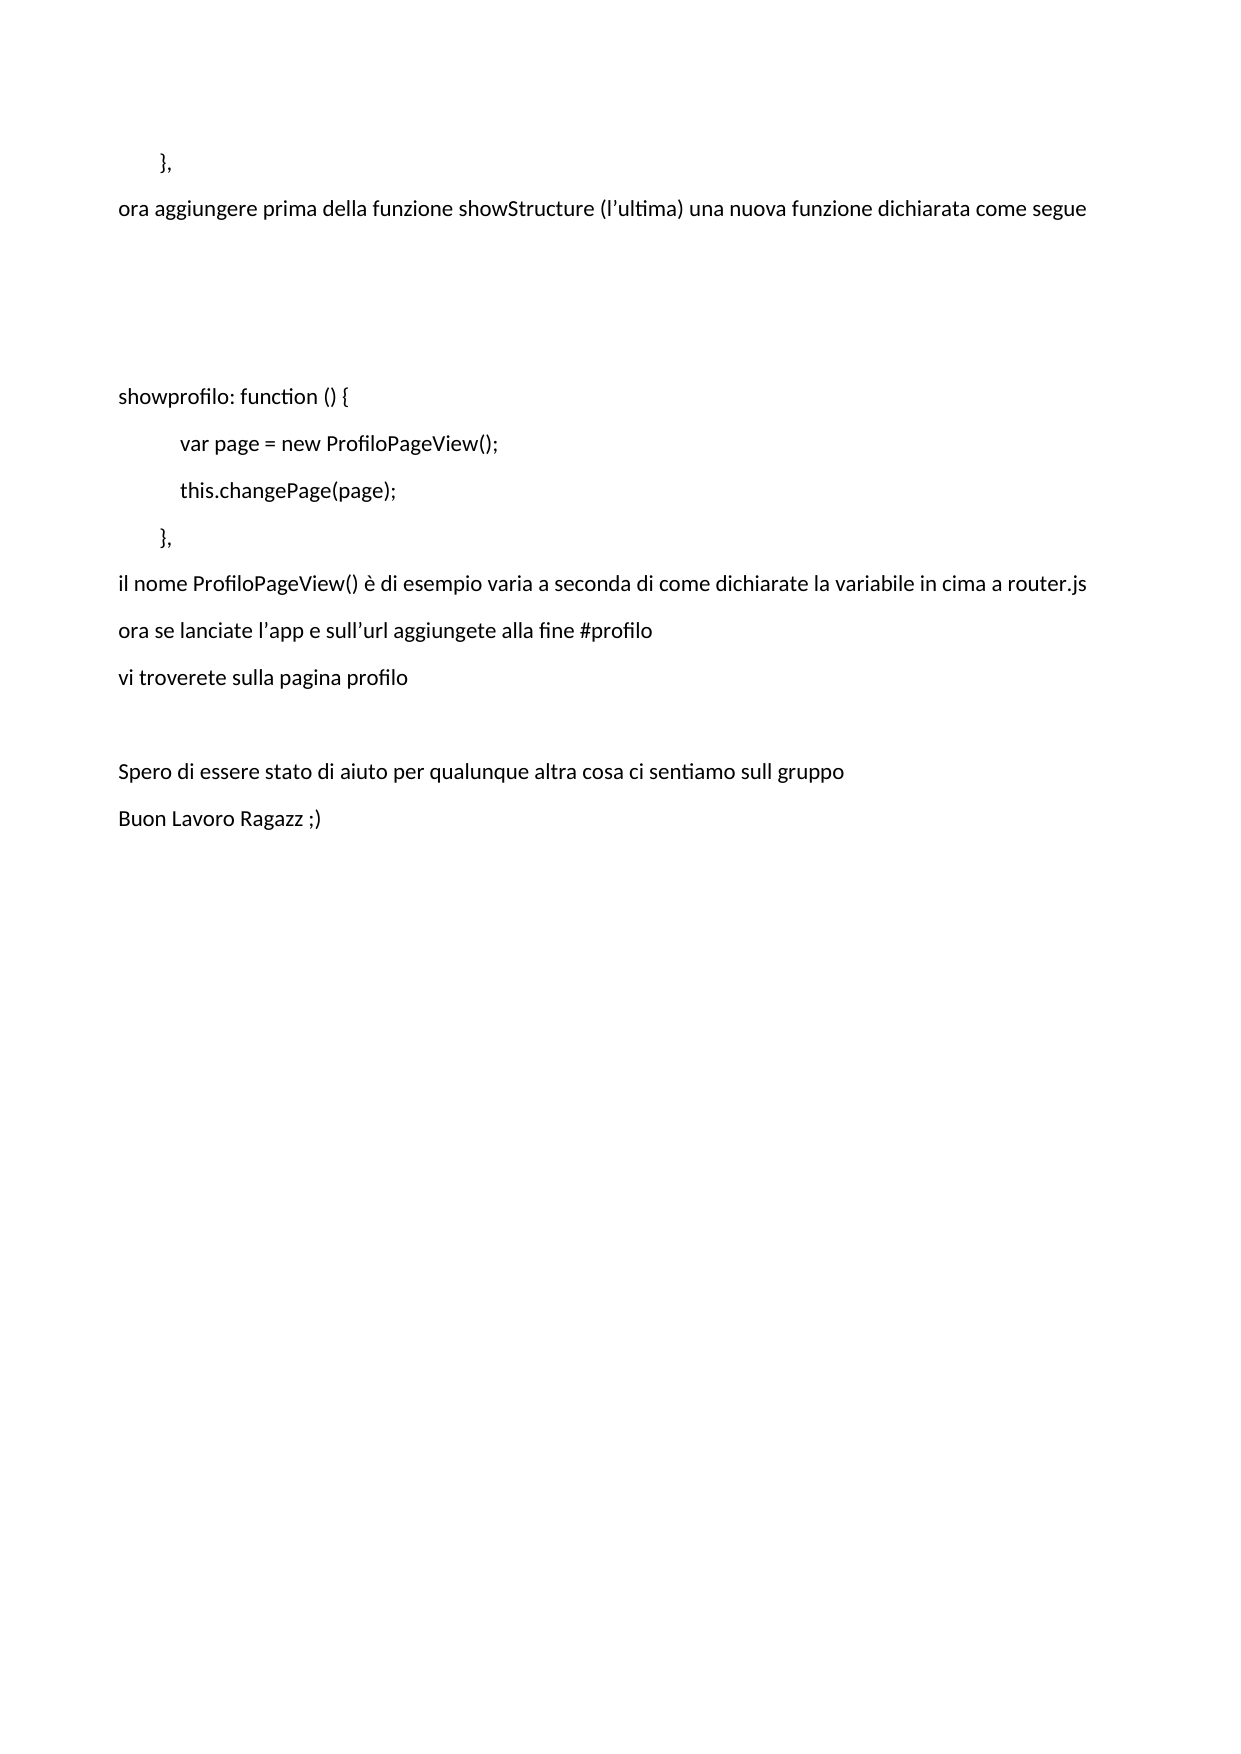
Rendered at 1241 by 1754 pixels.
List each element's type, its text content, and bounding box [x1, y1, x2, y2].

text }, [118, 523, 1122, 551]
text ora aggiungere prima della funzione showStructure (l’ultima) una nuova funzione dichiarata come segue [118, 194, 1122, 222]
text Buon Lavoro Ragazz ;) [118, 804, 1122, 832]
text il nome ProfiloPageView() è di esempio varia a seconda di come dichiarate la variabile in cima a router.js [118, 569, 1122, 597]
text ora se lanciate l’app e sull’url aggiungete alla fine #profilo [118, 616, 1122, 644]
text var page = new ProfiloPageView(); [118, 429, 1122, 457]
text this.changePage(page); [118, 476, 1122, 504]
text Spero di essere stato di aiuto per qualunque altra cosa ci sentiamo sull gruppo [118, 757, 1122, 785]
text vi troverete sulla pagina profilo [118, 663, 1122, 691]
text showprofilo: function () { [118, 382, 1122, 410]
text }, [118, 148, 1122, 176]
